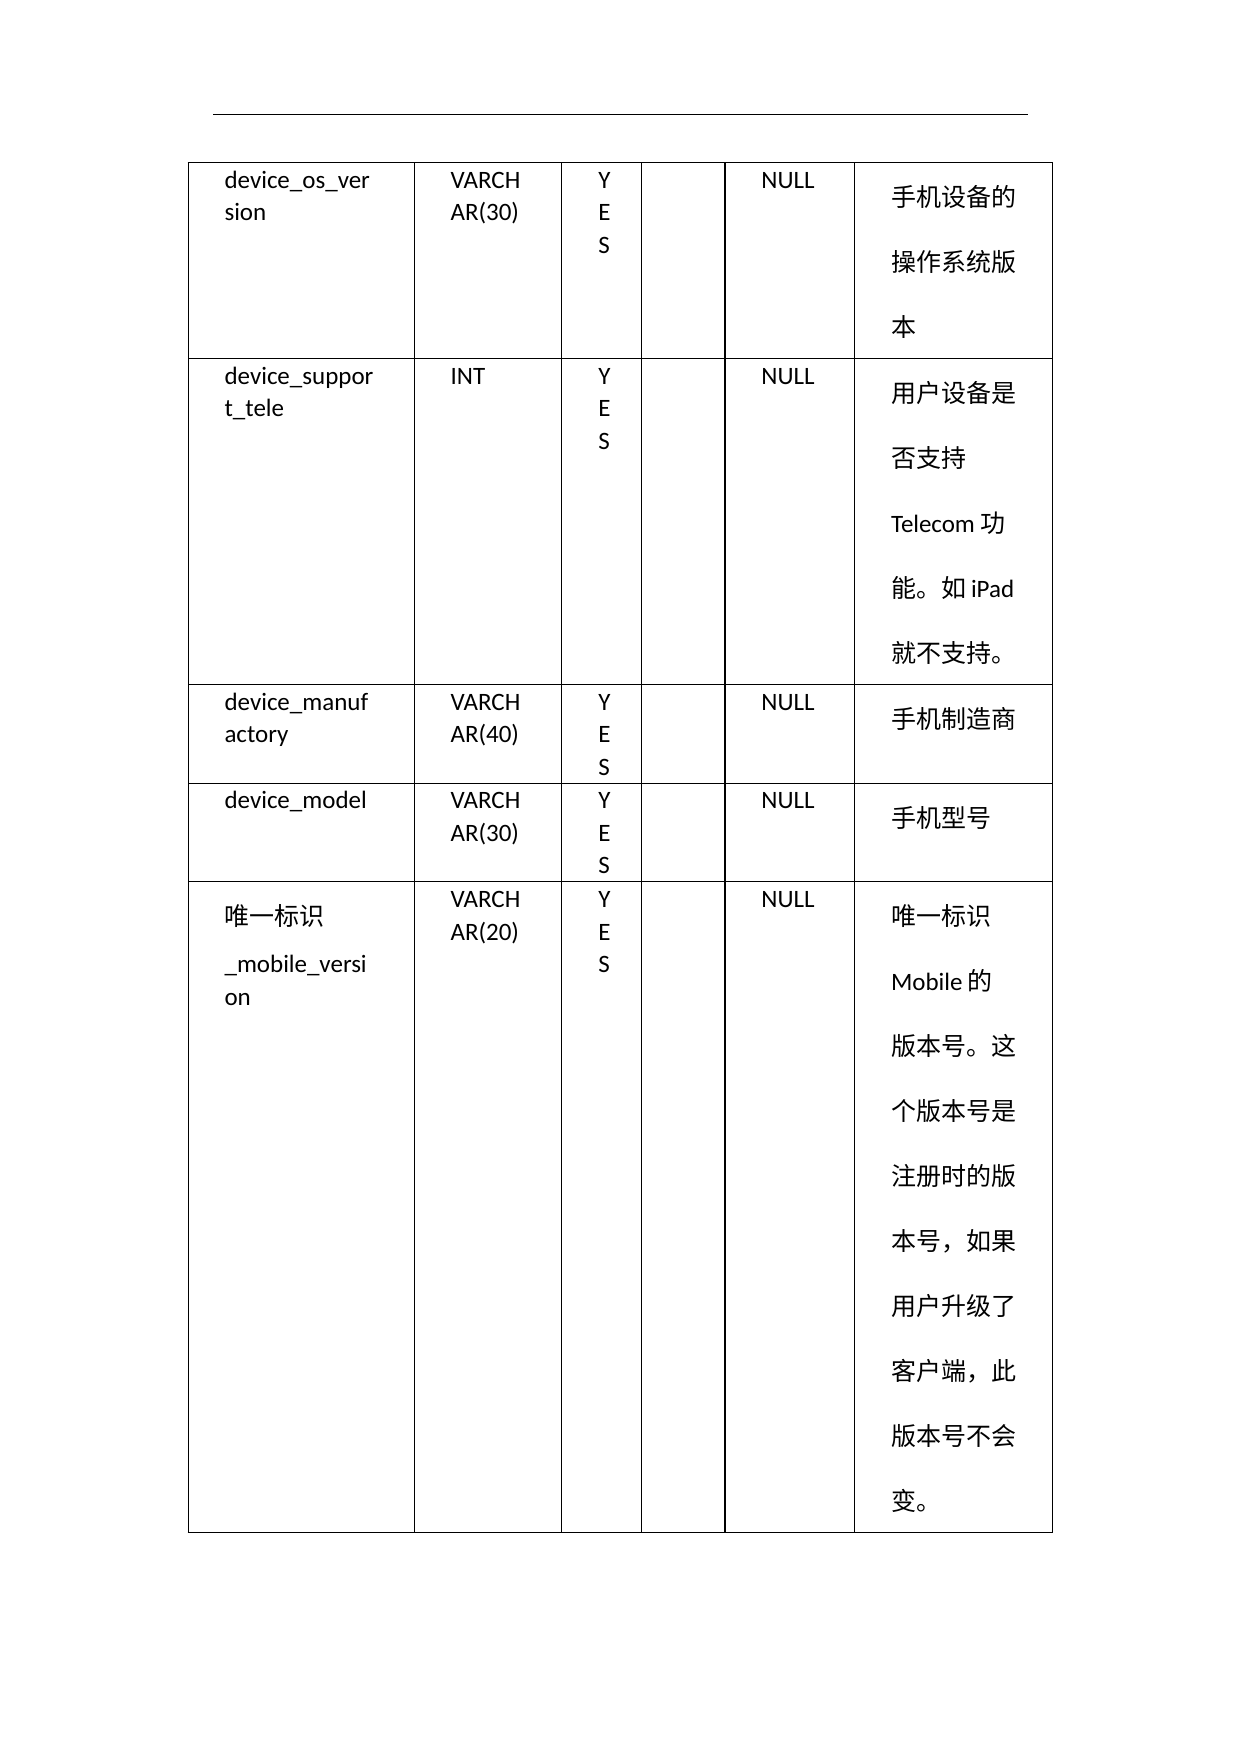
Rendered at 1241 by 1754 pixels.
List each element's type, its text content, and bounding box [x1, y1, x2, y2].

table_cell device_manufactory [189, 685, 414, 783]
table_cell device_support_tele [189, 359, 414, 684]
table_cell [642, 882, 724, 1532]
table_cell YES [562, 685, 641, 783]
table_cell YES [562, 163, 641, 358]
table_cell device_model [189, 784, 414, 881]
table_cell [642, 359, 724, 684]
table_cell 手机设备的操作系统版本 [855, 163, 1052, 358]
table_cell [642, 685, 724, 783]
table_cell [642, 163, 724, 358]
table_cell [642, 784, 724, 881]
table_cell VARCHAR(30) [415, 163, 561, 358]
table_cell YES [562, 359, 641, 684]
table_cell NULL [726, 685, 854, 783]
table_cell NULL [726, 784, 854, 881]
table_cell 用户设备是否支持Telecom功能。如iPad就不支持。 [855, 359, 1052, 684]
table_cell 唯一标识 Mobile的版本号。这个版本号是注册时的版本号，如果用户升级了客户端，此版本号不会变。 [855, 882, 1052, 1532]
table_cell 手机制造商 [855, 685, 1052, 783]
table_cell NULL [726, 359, 854, 684]
table_cell VARCHAR(20) [415, 882, 561, 1532]
table_cell NULL [726, 163, 854, 358]
table_cell 唯一标识_mobile_version [189, 882, 414, 1532]
table_cell INT [415, 359, 561, 684]
table_cell 手机型号 [855, 784, 1052, 881]
table_cell YES [562, 882, 641, 1532]
table_cell device_os_version [189, 163, 414, 358]
table_cell YES [562, 784, 641, 881]
table_cell NULL [726, 882, 854, 1532]
table_cell VARCHAR(40) [415, 685, 561, 783]
table_cell VARCHAR(30) [415, 784, 561, 881]
